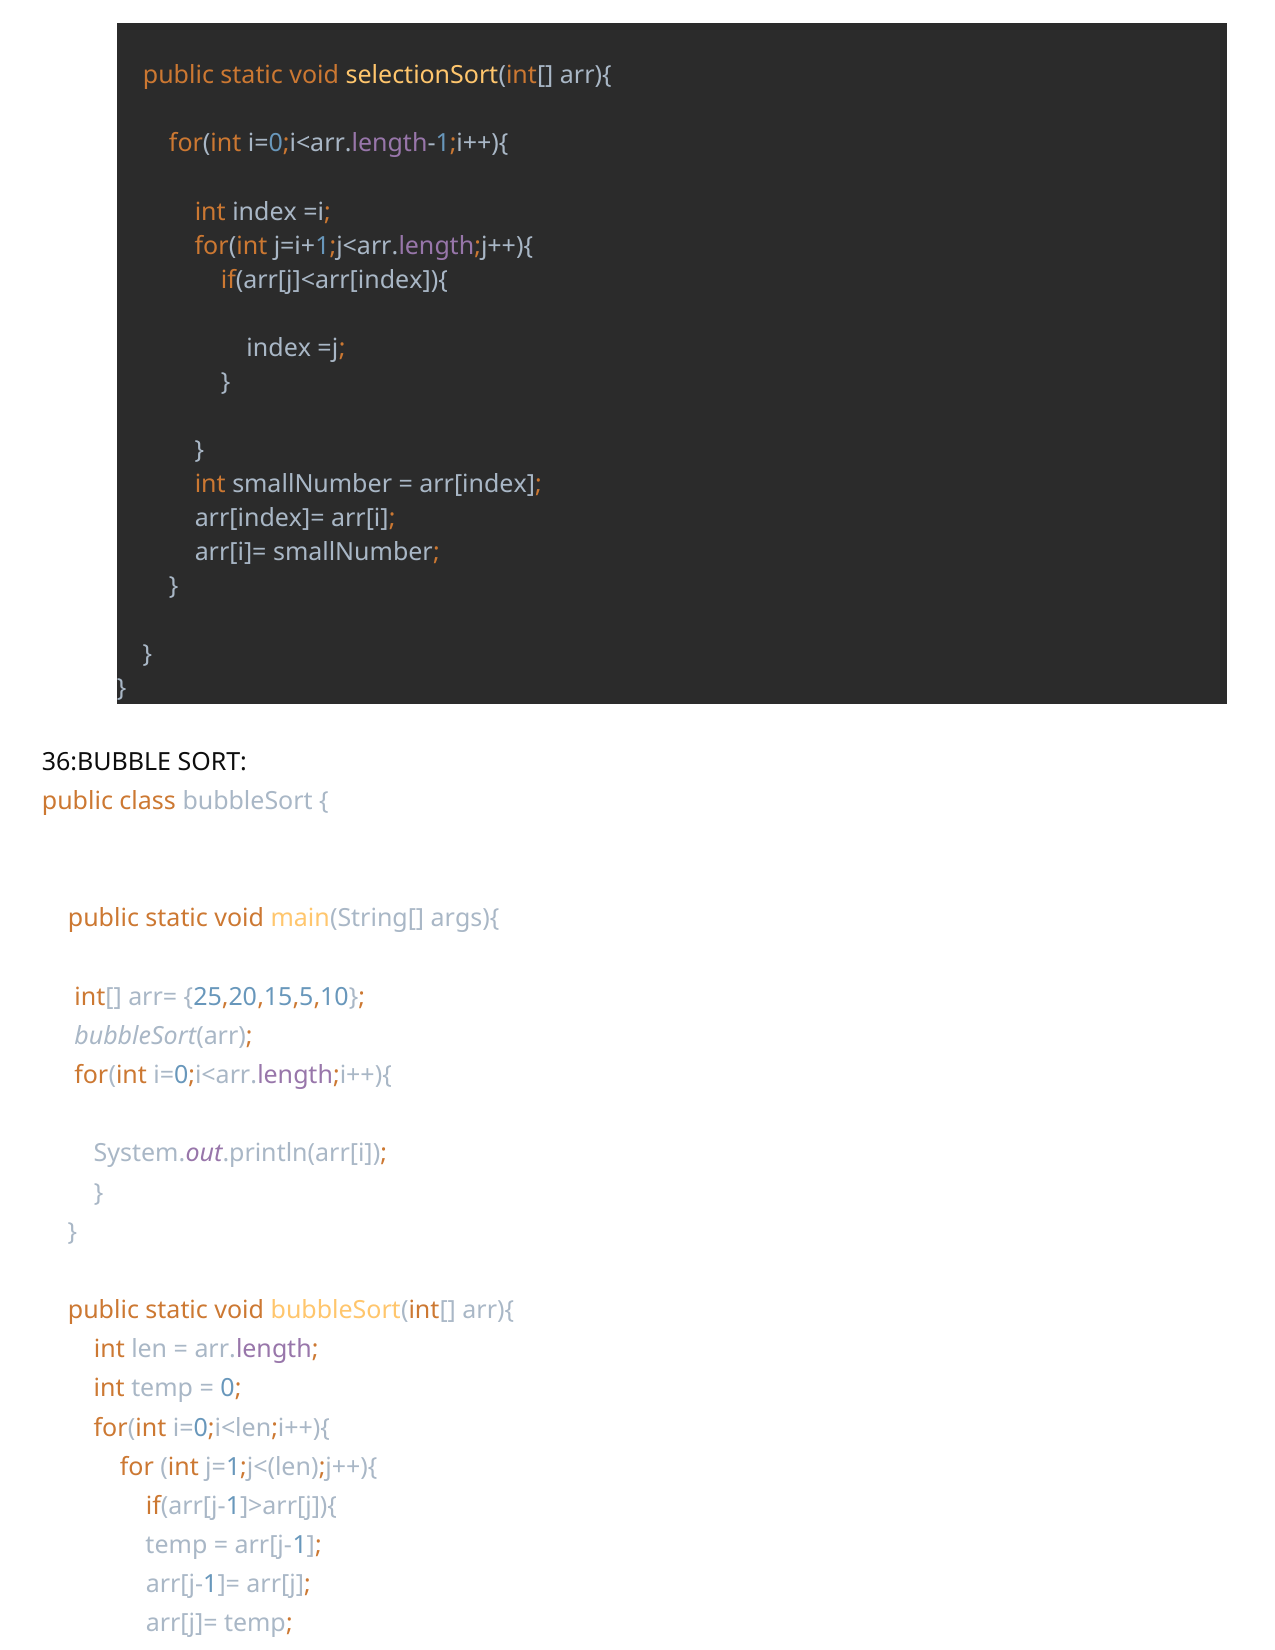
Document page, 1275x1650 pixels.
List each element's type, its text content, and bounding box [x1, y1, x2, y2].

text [117, 23, 1227, 704]
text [42, 782, 1227, 1639]
text 36:BUBBLE SORT: [42, 743, 1227, 777]
